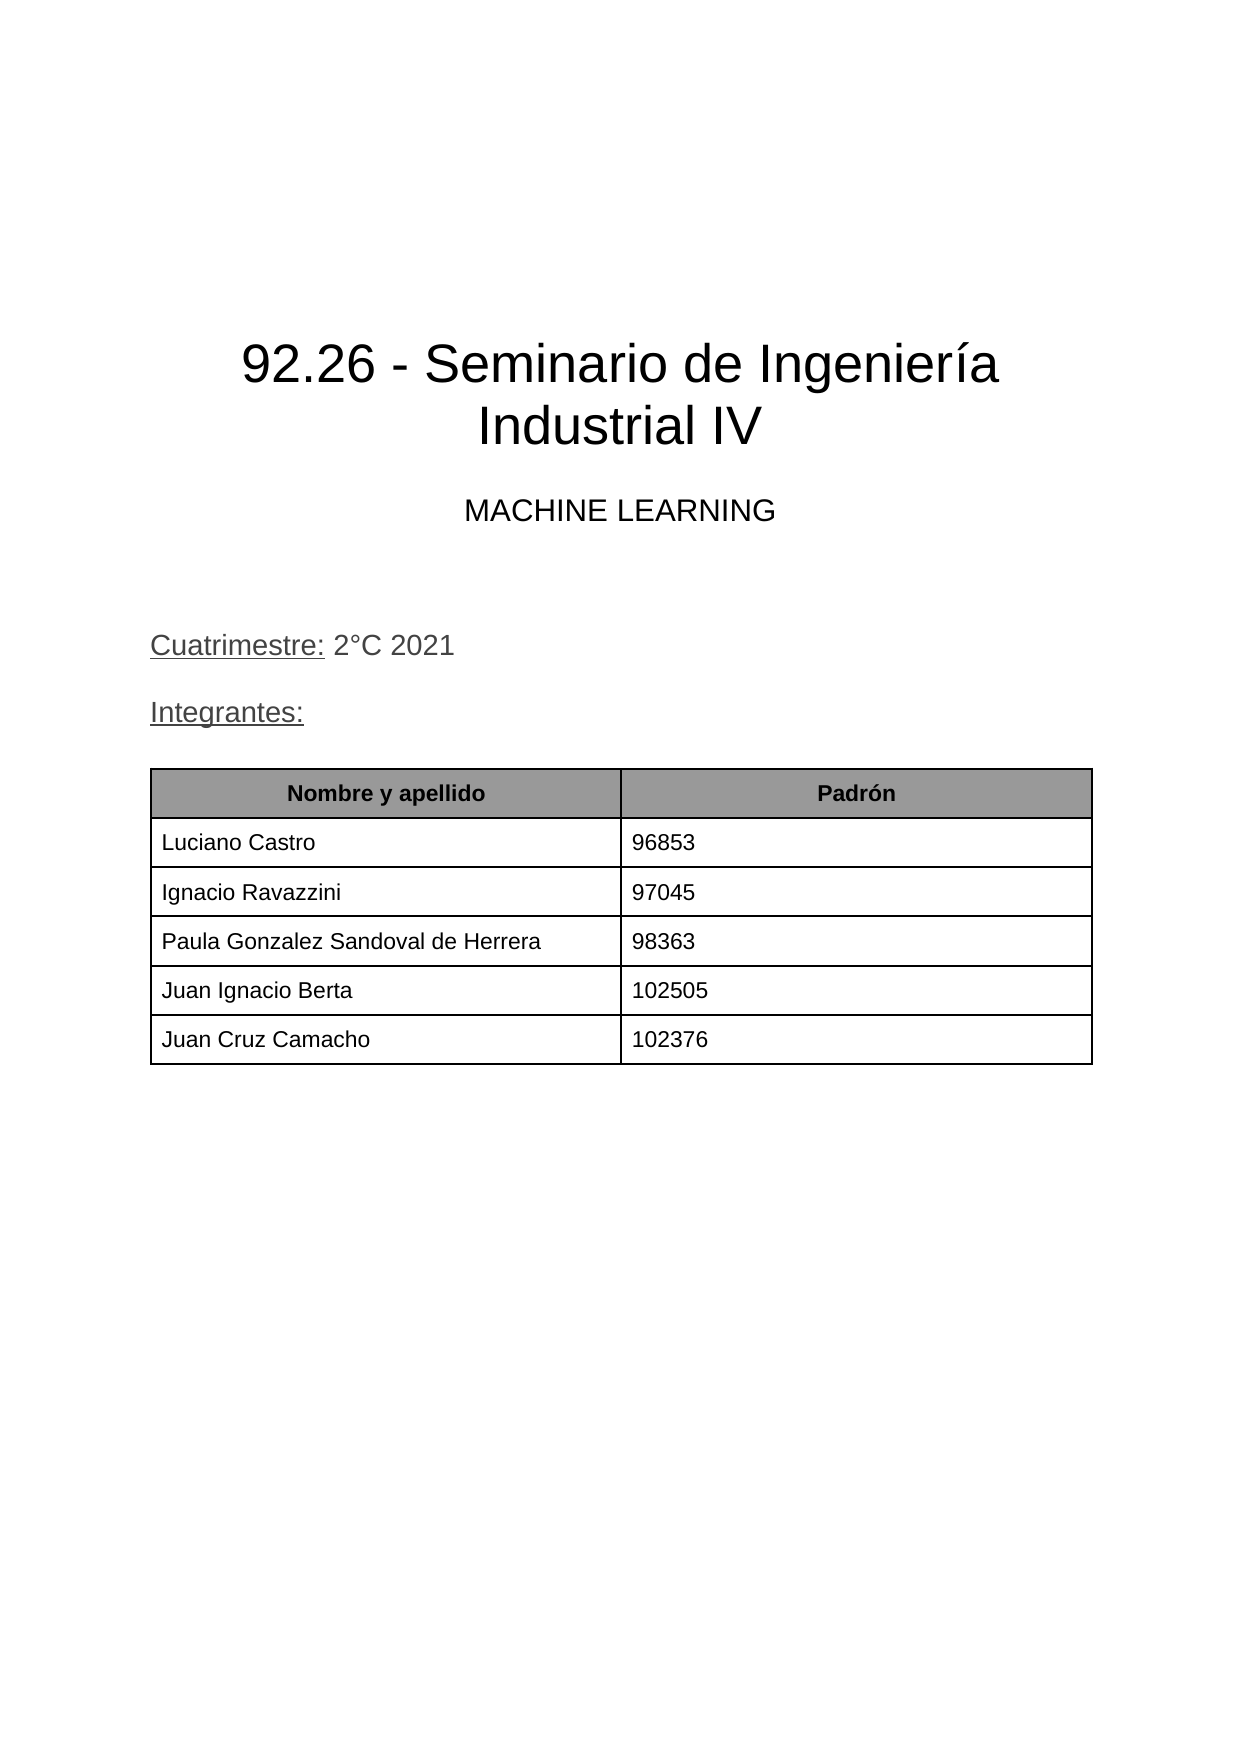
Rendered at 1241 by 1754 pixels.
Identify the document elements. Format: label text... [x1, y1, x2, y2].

subtitle Integrantes: [150, 695, 1090, 729]
table_cell 102376 [622, 1016, 1091, 1063]
table_cell 96853 [622, 819, 1091, 866]
table_cell 102505 [622, 967, 1091, 1014]
table_cell 98363 [622, 917, 1091, 964]
subtitle Cuatrimestre: 2°C 2021 [150, 628, 1090, 662]
table_cell Luciano Castro [152, 819, 620, 866]
table_cell Juan Cruz Camacho [152, 1016, 620, 1063]
table_header Padrón [622, 770, 1091, 817]
title 92.26 - Seminario de Ingeniería Industrial IV [150, 331, 1090, 456]
table_cell Paula Gonzalez Sandoval de Herrera [152, 917, 620, 964]
table_header Nombre y apellido [152, 770, 620, 817]
table_cell Juan Ignacio Berta [152, 967, 620, 1014]
subtitle MACHINE LEARNING [150, 492, 1090, 528]
table_cell Ignacio Ravazzini [152, 868, 620, 915]
table_cell 97045 [622, 868, 1091, 915]
